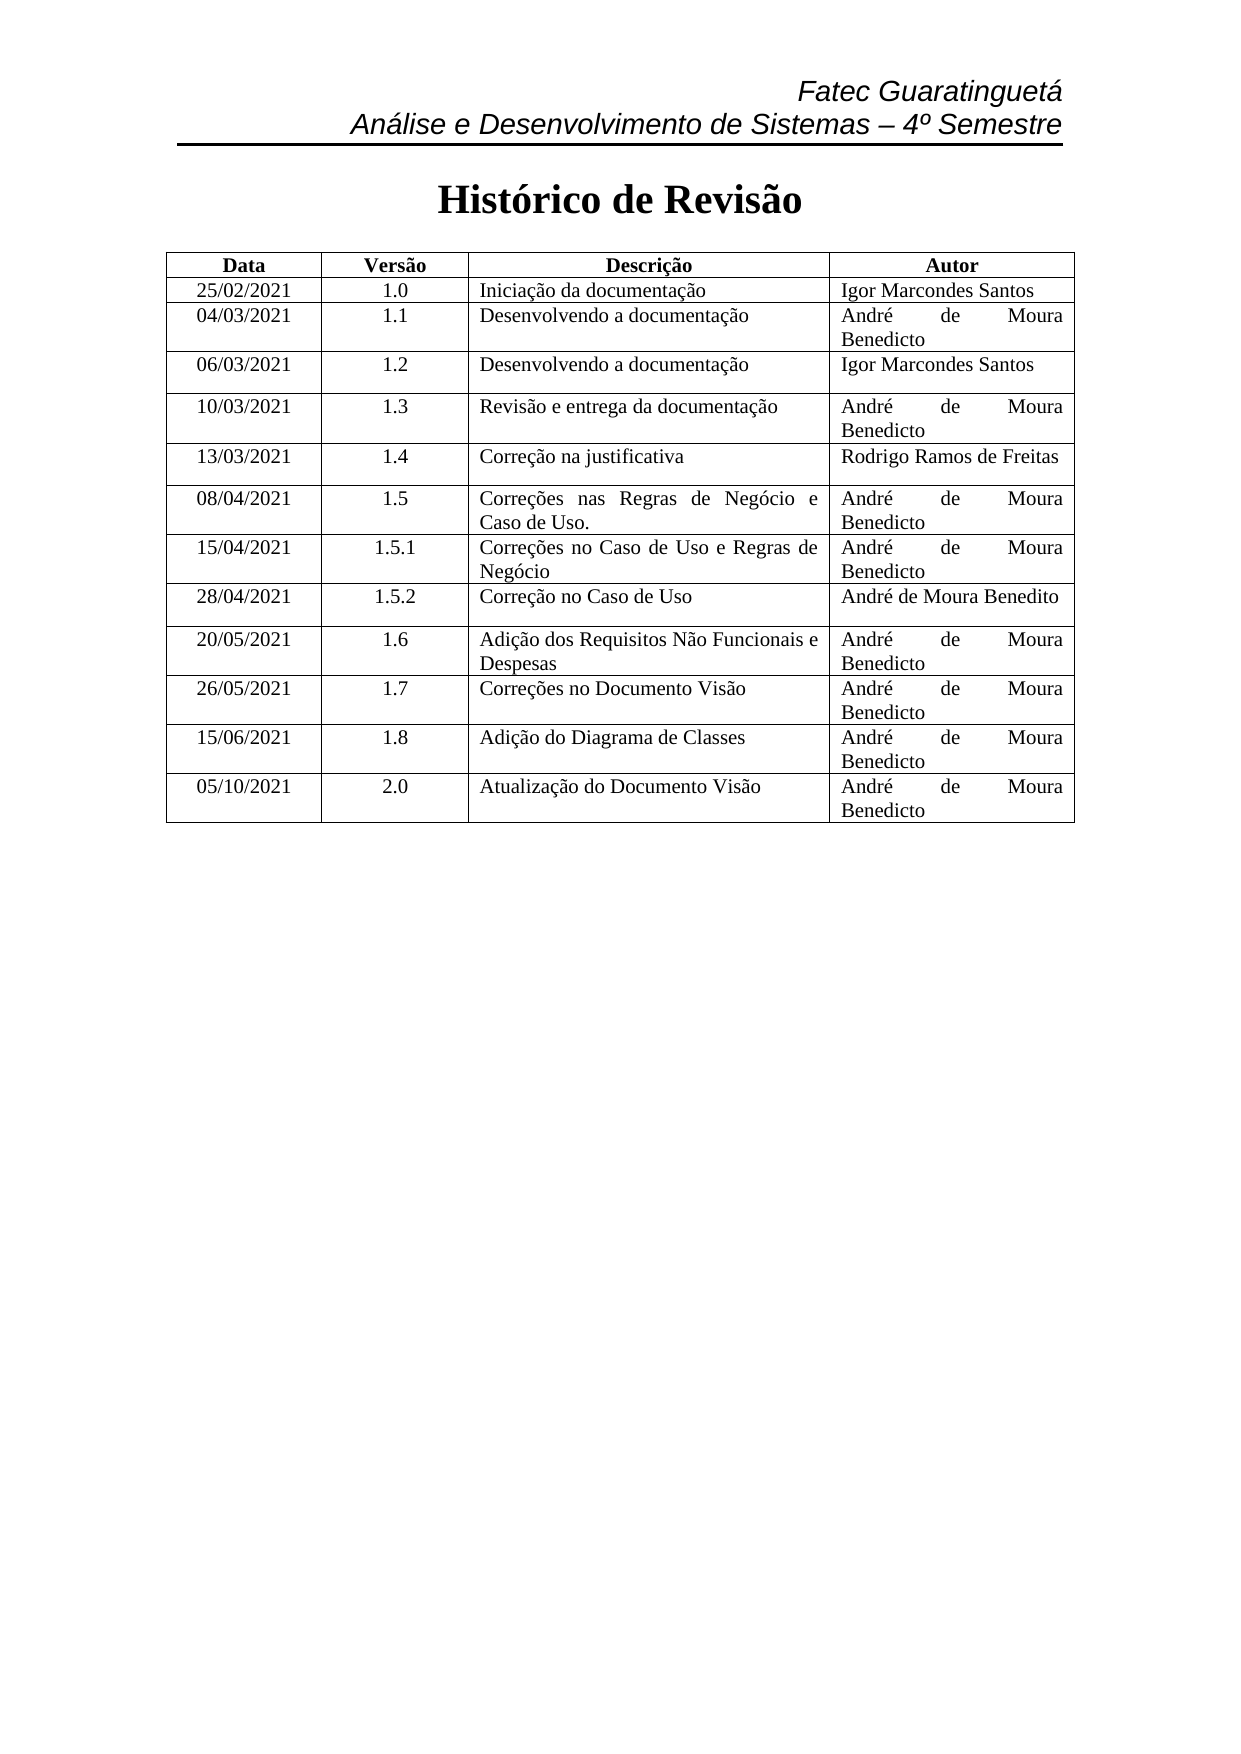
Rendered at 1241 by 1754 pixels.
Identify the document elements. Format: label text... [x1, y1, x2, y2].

table_cell 26/05/2021 [167, 676, 321, 724]
table_cell Rodrigo Ramos de Freitas [830, 444, 1074, 485]
table_cell Correções no Caso de Uso e Regras de Negócio [469, 535, 829, 583]
table_cell Correção no Caso de Uso [469, 584, 829, 626]
table_cell 1.5.1 [322, 535, 468, 583]
table_cell 1.1 [322, 303, 468, 351]
table_cell 20/05/2021 [167, 627, 321, 675]
table_cell 1.0 [322, 278, 468, 302]
table_cell Adição do Diagrama de Classes [469, 725, 829, 773]
table_cell Correções nas Regras de Negócio e Caso de Uso. [469, 486, 829, 534]
text Histórico de Revisão [177, 175, 1063, 223]
table_cell 2.0 [322, 774, 468, 822]
table_cell 08/04/2021 [167, 486, 321, 534]
table_cell 06/03/2021 [167, 352, 321, 393]
table_cell André de Moura Benedicto [830, 774, 1074, 822]
table_header Data [167, 253, 321, 277]
table_cell 1.5 [322, 486, 468, 534]
table_cell 1.8 [322, 725, 468, 773]
table_cell André de Moura Benedicto [830, 725, 1074, 773]
table_cell 28/04/2021 [167, 584, 321, 626]
table_cell 15/06/2021 [167, 725, 321, 773]
table_cell Atualização do Documento Visão [469, 774, 829, 822]
table_cell 1.5.2 [322, 584, 468, 626]
table_cell 05/10/2021 [167, 774, 321, 822]
table_cell 25/02/2021 [167, 278, 321, 302]
table_cell 1.3 [322, 394, 468, 442]
table_cell Igor Marcondes Santos [830, 352, 1074, 393]
table_cell André de Moura Benedicto [830, 627, 1074, 675]
table_cell Igor Marcondes Santos [830, 278, 1074, 302]
table_header Versão [322, 253, 468, 277]
table_cell Desenvolvendo a documentação [469, 352, 829, 393]
table_cell 15/04/2021 [167, 535, 321, 583]
table_cell Revisão e entrega da documentação [469, 394, 829, 442]
table_cell 13/03/2021 [167, 444, 321, 485]
table_cell André de Moura Benedicto [830, 486, 1074, 534]
table_cell 10/03/2021 [167, 394, 321, 442]
table_cell Correções no Documento Visão [469, 676, 829, 724]
table_header Descrição [469, 253, 829, 277]
table_cell André de Moura Benedito [830, 584, 1074, 626]
table_cell 1.7 [322, 676, 468, 724]
table_cell André de Moura Benedicto [830, 303, 1074, 351]
table_cell 1.4 [322, 444, 468, 485]
table_cell Iniciação da documentação [469, 278, 829, 302]
table_cell Adição dos Requisitos Não Funcionais e Despesas [469, 627, 829, 675]
table_cell 1.6 [322, 627, 468, 675]
table_cell Correção na justificativa [469, 444, 829, 485]
table_header Autor [830, 253, 1074, 277]
table_cell André de Moura Benedicto [830, 676, 1074, 724]
table_cell André de Moura Benedicto [830, 535, 1074, 583]
table_cell 1.2 [322, 352, 468, 393]
table_cell Desenvolvendo a documentação [469, 303, 829, 351]
table_cell André de Moura Benedicto [830, 394, 1074, 442]
table_cell 04/03/2021 [167, 303, 321, 351]
